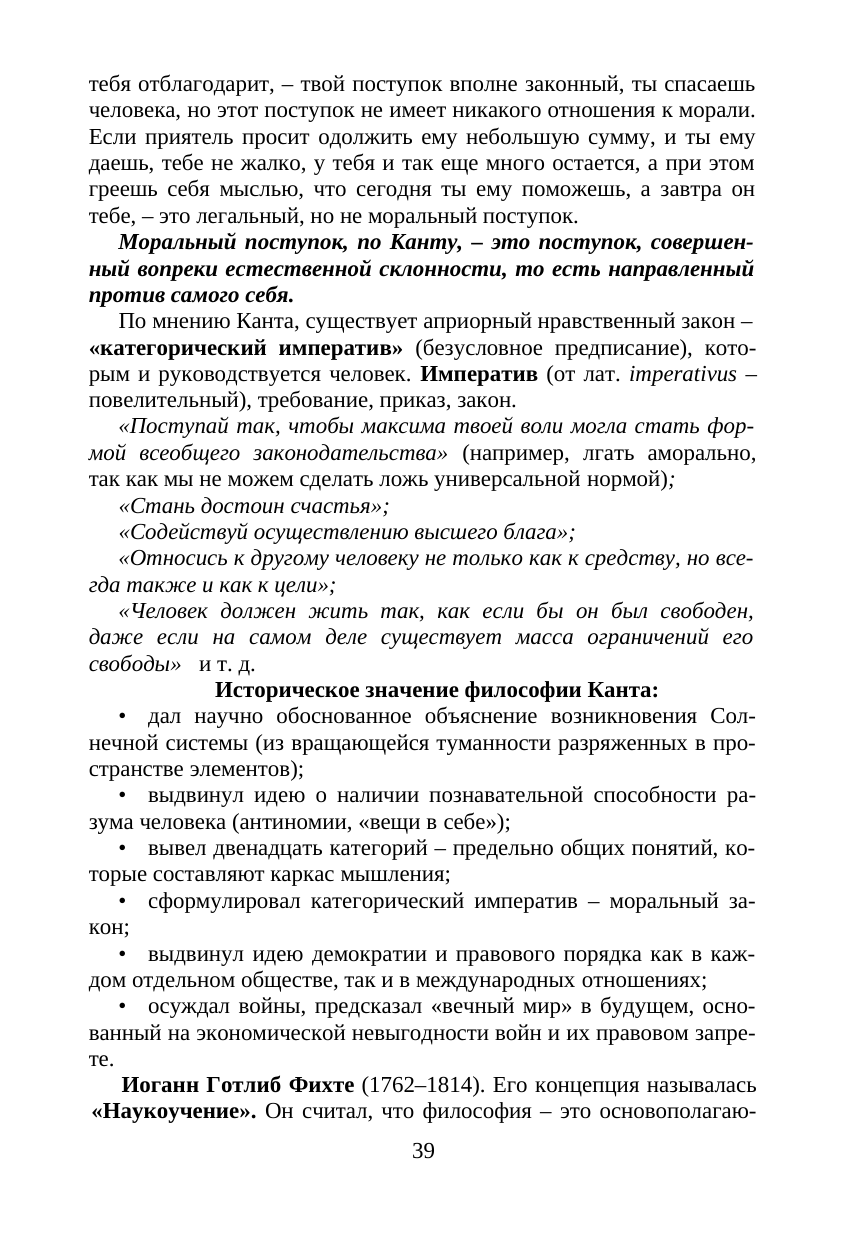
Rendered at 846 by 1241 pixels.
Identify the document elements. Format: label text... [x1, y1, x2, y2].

text «Наукоучение». Он считал, что философия – это основополагаю- [64, 1098, 756, 1124]
list сформулировал категорический императив – моральный за- кон; [88, 887, 757, 939]
list выдвинул идею демократии и правового порядка как в каж- дом отдельном обществе, так и в международных отношениях; [88, 939, 757, 992]
text «Относись к другому человеку не только как к средству, но все- гда также и как к цели»; [88, 544, 757, 597]
list выдвинул идею о наличии познавательной способности ра- зума человека (антиномии, «вещи в себе»); [88, 781, 757, 834]
text По мнению Канта, существует априорный нравственный закон – [118, 307, 810, 333]
list осуждал войны, предсказал «вечный мир» в будущем, осно- ванный на экономической невыгодности войн и их правовом запре- те. [88, 992, 757, 1071]
text «Содействуй осуществлению высшего блага»; [118, 518, 810, 544]
text «Человек должен жить так, как если бы он был свободен, даже если на самом деле существует масса ограничений его свободы» и т. д. [88, 597, 757, 676]
list вывел двенадцать категорий – предельно общих понятий, ко- торые составляют каркас мышления; [88, 834, 757, 887]
text «категорический императив» (безусловное предписание), кото- рым и руководствуется человек. Императив (от лат. imperativus – повелительный), требование, приказ, закон. [88, 333, 757, 413]
text «Стань достоин счастья»; [118, 492, 810, 518]
list дал научно обоснованное объяснение возникновения Сол- нечной системы (из вращающейся туманности разряженных в про- странстве элементов); [88, 702, 757, 781]
text «Поступай так, чтобы максима твоей воли могла стать фор- мой всеобщего законодательства» (например, лгать аморально, так как мы не можем сделать ложь универсальной нормой); [88, 413, 757, 492]
subtitle Историческое значение философии Канта: [215, 676, 810, 702]
text тебя отблагодарит, – твой поступок вполне законный, ты спасаешь человека, но этот поступок не имеет никакого отношения к морали. Если приятель просит одолжить ему небольшую сумму, и ты ему даешь, тебе не жалко, у тебя и так еще много остается, а при этом греешь себя мыслью, что сегодня ты ему поможешь, а завтра он тебе, – это легальный, но не моральный поступок. [88, 70, 757, 228]
subtitle Моральный поступок, по Канту, – это поступок, совершен- ный вопреки естественной склонности, то есть направленный против самого себя. [88, 228, 757, 307]
text Иоганн Готлиб Фихте (1762–1814). Его концепция называлась [64, 1071, 757, 1098]
